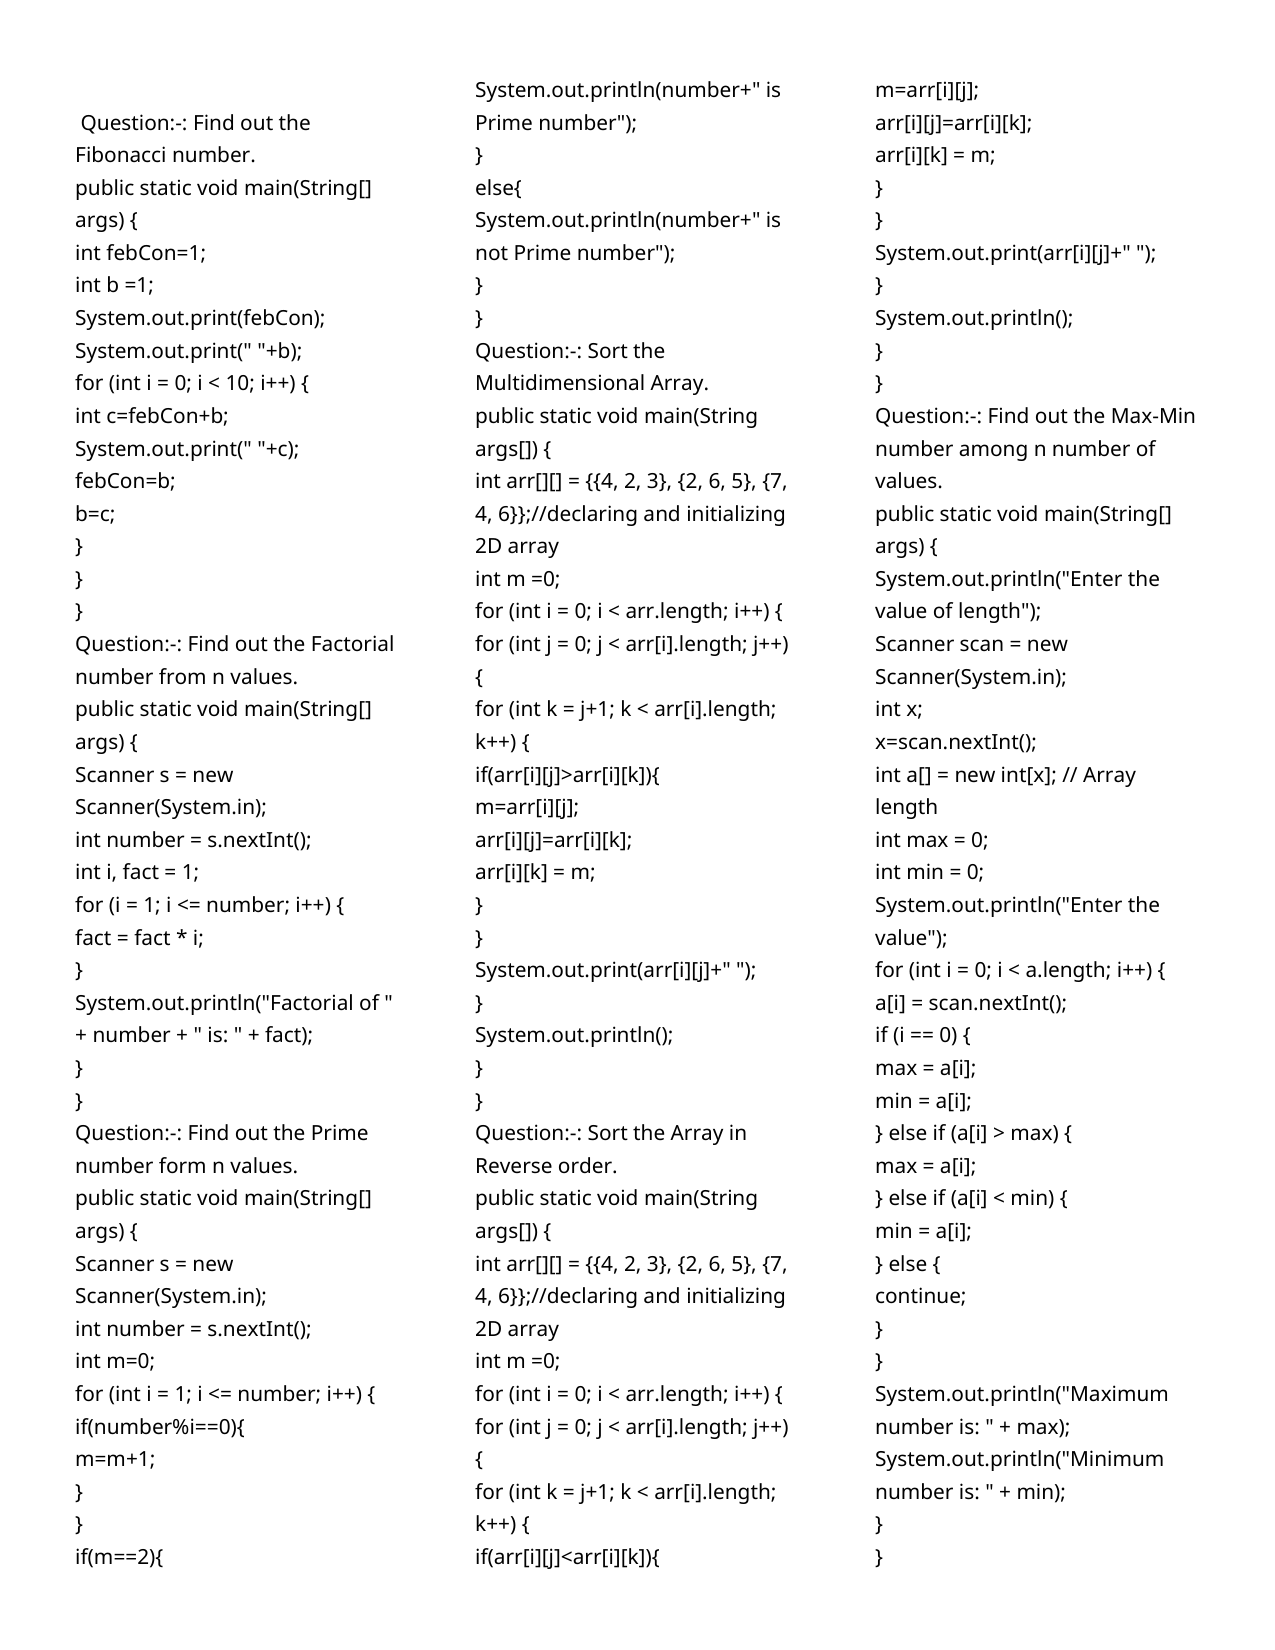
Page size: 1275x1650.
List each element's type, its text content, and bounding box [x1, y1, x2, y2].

text for (int k = j+1; k < arr[i].length; k++) { [475, 694, 800, 756]
text } [875, 1509, 1200, 1538]
text } [75, 564, 400, 592]
text int max = 0; [875, 825, 1200, 853]
text public static void main(String[] args) { [75, 1183, 400, 1244]
text } [475, 1053, 800, 1082]
text System.out.println("Enter the value"); [875, 890, 1200, 951]
text System.out.println("Factorial of " + number + " is: " + fact); [75, 988, 400, 1049]
text febCon=b; [75, 466, 400, 495]
text } [475, 988, 800, 1016]
text } [875, 1542, 1200, 1571]
text } [75, 1053, 400, 1082]
text } [875, 173, 1200, 201]
text int m=0; [75, 1347, 400, 1375]
text Question:-: Find out the Factorial number from n values. [75, 629, 400, 690]
text int min = 0; [875, 857, 1200, 886]
text for (int j = 0; j < arr[i].length; j++) { [475, 629, 800, 690]
text int arr[][] = {{4, 2, 3}, {2, 6, 5}, {7, 4, 6}};//declaring and initializing 2D array [475, 1249, 800, 1342]
text } [75, 531, 400, 560]
text if(m==2){ [75, 1542, 400, 1571]
text } [75, 955, 400, 984]
text Question:-: Sort the Array in Reverse order. [475, 1118, 800, 1179]
text } [475, 271, 800, 299]
text for (int i = 0; i < arr.length; i++) { [475, 1379, 800, 1408]
text continue; [875, 1281, 1200, 1310]
text if(arr[i][j]<arr[i][k]){ [475, 1542, 800, 1571]
text System.out.println(); [475, 1021, 800, 1049]
text m=arr[i][j]; [875, 75, 1200, 103]
text arr[i][j]=arr[i][k]; [475, 825, 800, 853]
text m=arr[i][j]; [475, 792, 800, 821]
text System.out.println(); [875, 303, 1200, 332]
text arr[i][k] = m; [875, 140, 1200, 169]
text if(arr[i][j]>arr[i][k]){ [475, 760, 800, 788]
text public static void main(String[] args) { [75, 694, 400, 756]
text } [875, 336, 1200, 364]
text fact = fact * i; [75, 923, 400, 951]
text } [475, 1086, 800, 1114]
text System.out.println("Enter the value of length"); [875, 564, 1200, 625]
text for (i = 1; i <= number; i++) { [75, 890, 400, 918]
text public static void main(String args[]) { [475, 401, 800, 462]
text } else if (a[i] < min) { [875, 1183, 1200, 1212]
text else{ [475, 173, 800, 201]
text int m =0; [475, 1347, 800, 1375]
text for (int k = j+1; k < arr[i].length; k++) { [475, 1477, 800, 1538]
text Question:-: Find out the Fibonacci number. [75, 108, 400, 169]
text } else { [875, 1249, 1200, 1277]
text Question:-: Find out the Prime number form n values. [75, 1118, 400, 1179]
text Scanner s = new Scanner(System.in); [75, 1249, 400, 1310]
text Question:-: Sort the Multidimensional Array. [475, 336, 800, 397]
text } [75, 597, 400, 625]
text for (int i = 0; i < arr.length; i++) { [475, 597, 800, 625]
text System.out.print(arr[i][j]+" "); [875, 238, 1200, 266]
text arr[i][j]=arr[i][k]; [875, 108, 1200, 136]
text public static void main(String args[]) { [475, 1183, 800, 1244]
text for (int j = 0; j < arr[i].length; j++) { [475, 1412, 800, 1473]
text } [75, 1086, 400, 1114]
text System.out.println("Maximum number is: " + max); [875, 1379, 1200, 1440]
text Scanner s = new Scanner(System.in); [75, 760, 400, 821]
text } [75, 1477, 400, 1505]
text int arr[][] = {{4, 2, 3}, {2, 6, 5}, {7, 4, 6}};//declaring and initializing 2D array [475, 466, 800, 560]
text } [875, 205, 1200, 234]
text int m =0; [475, 564, 800, 592]
text } else if (a[i] > max) { [875, 1118, 1200, 1147]
text int x; [875, 694, 1200, 723]
text } [475, 303, 800, 332]
text Scanner scan = new Scanner(System.in); [875, 629, 1200, 690]
text int number = s.nextInt(); [75, 825, 400, 853]
text for (int i = 0; i < 10; i++) { [75, 368, 400, 397]
text } [475, 923, 800, 951]
text Question:-: Find out the Max-Min number among n number of values. [875, 401, 1200, 495]
text int b =1; [75, 271, 400, 299]
text } [875, 368, 1200, 397]
text public static void main(String[] args) { [75, 173, 400, 234]
text a[i] = scan.nextInt(); [875, 988, 1200, 1016]
text System.out.print(febCon); [75, 303, 400, 332]
text System.out.println(number+" is Prime number"); [475, 75, 800, 136]
text } [875, 1314, 1200, 1342]
text for (int i = 0; i < a.length; i++) { [875, 955, 1200, 984]
text max = a[i]; [875, 1151, 1200, 1179]
text int febCon=1; [75, 238, 400, 266]
text b=c; [75, 499, 400, 527]
text System.out.print(" "+c); [75, 434, 400, 462]
text m=m+1; [75, 1444, 400, 1473]
text } [475, 890, 800, 918]
text x=scan.nextInt(); [875, 727, 1200, 756]
text int c=febCon+b; [75, 401, 400, 429]
text min = a[i]; [875, 1086, 1200, 1114]
text System.out.print(arr[i][j]+" "); [475, 955, 800, 984]
text max = a[i]; [875, 1053, 1200, 1082]
text if (i == 0) { [875, 1021, 1200, 1049]
text if(number%i==0){ [75, 1412, 400, 1440]
text min = a[i]; [875, 1216, 1200, 1244]
text System.out.println(number+" is not Prime number"); [475, 205, 800, 266]
text for (int i = 1; i <= number; i++) { [75, 1379, 400, 1408]
text System.out.println("Minimum number is: " + min); [875, 1444, 1200, 1505]
text int number = s.nextInt(); [75, 1314, 400, 1342]
text } [875, 1347, 1200, 1375]
text } [475, 140, 800, 169]
text arr[i][k] = m; [475, 857, 800, 886]
text System.out.print(" "+b); [75, 336, 400, 364]
text } [75, 1509, 400, 1538]
text int i, fact = 1; [75, 857, 400, 886]
text int a[] = new int[x]; // Array length [875, 760, 1200, 821]
text public static void main(String[] args) { [875, 499, 1200, 560]
text } [875, 271, 1200, 299]
